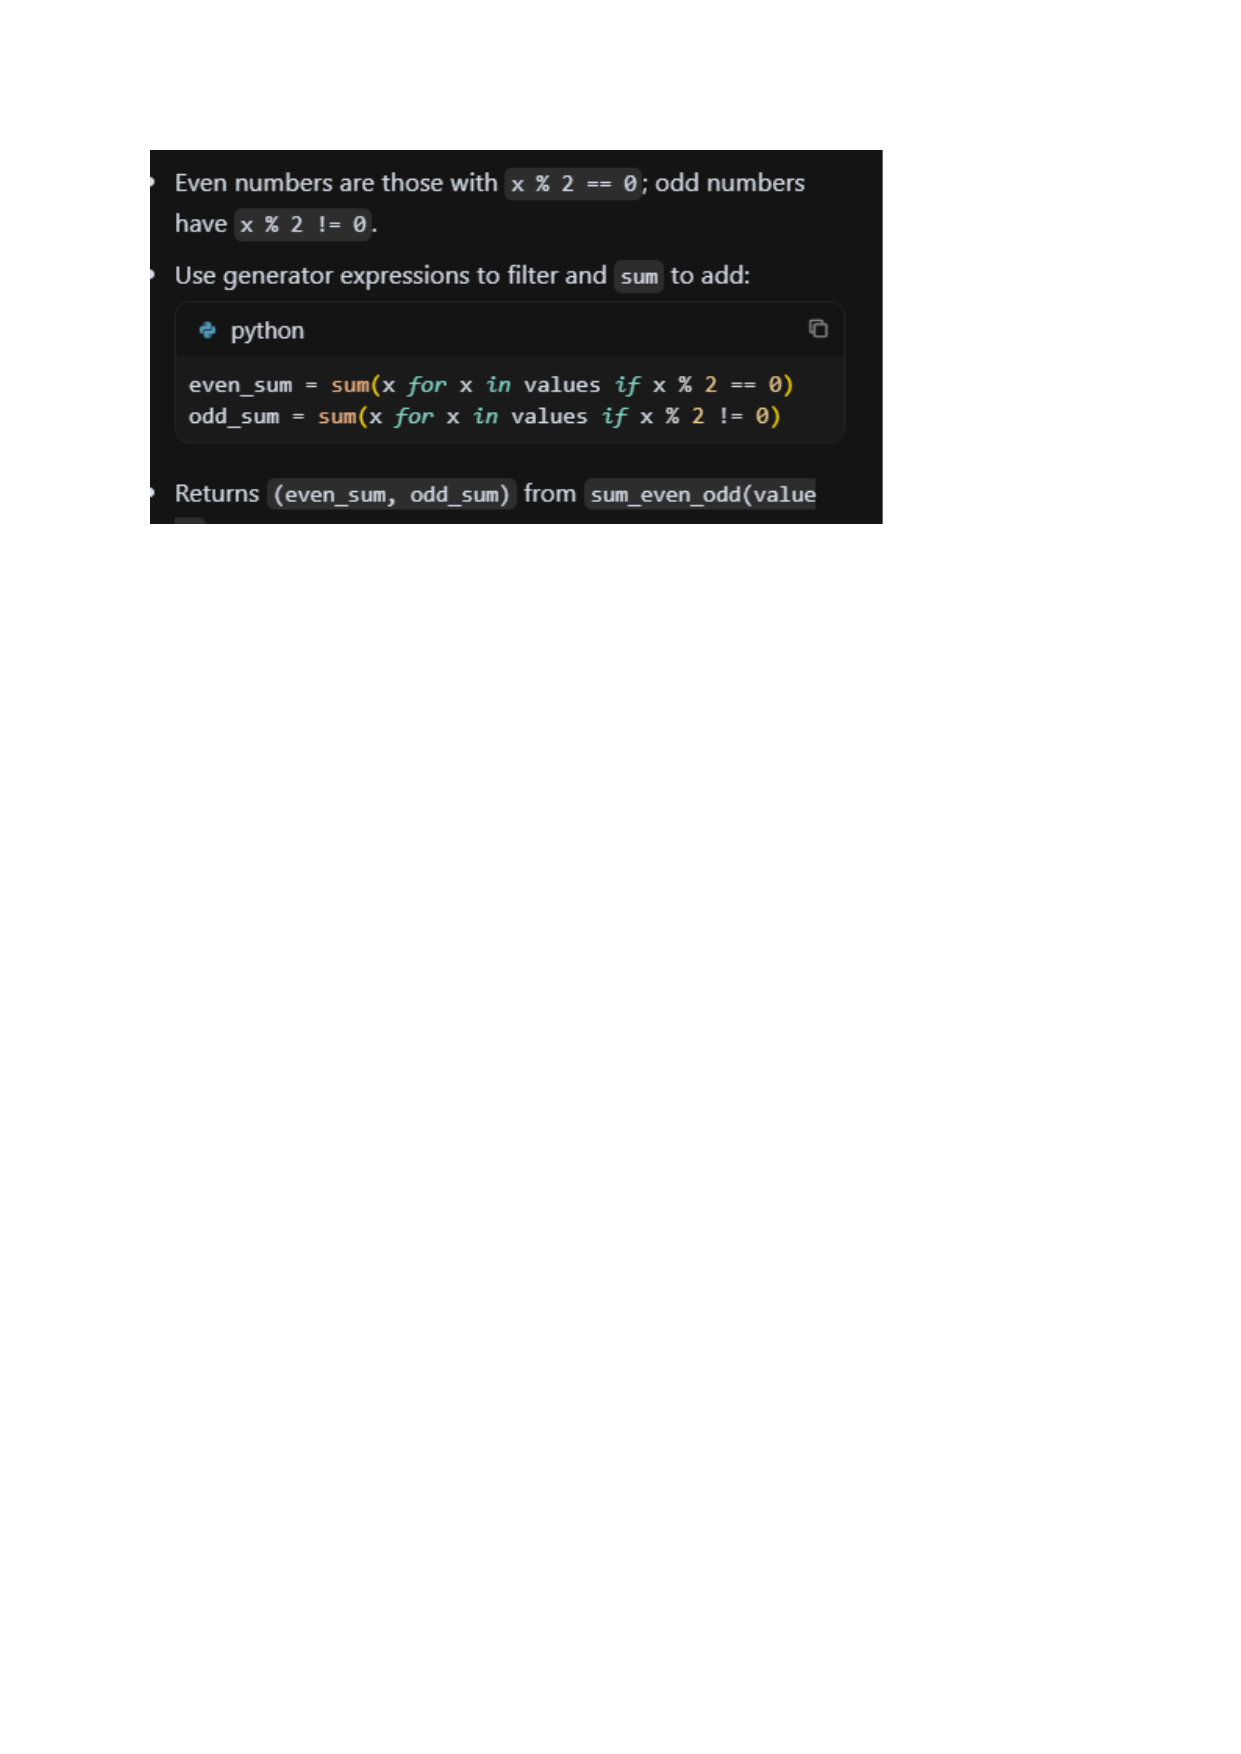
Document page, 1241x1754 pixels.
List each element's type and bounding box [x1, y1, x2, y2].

picture [150, 150, 883, 524]
